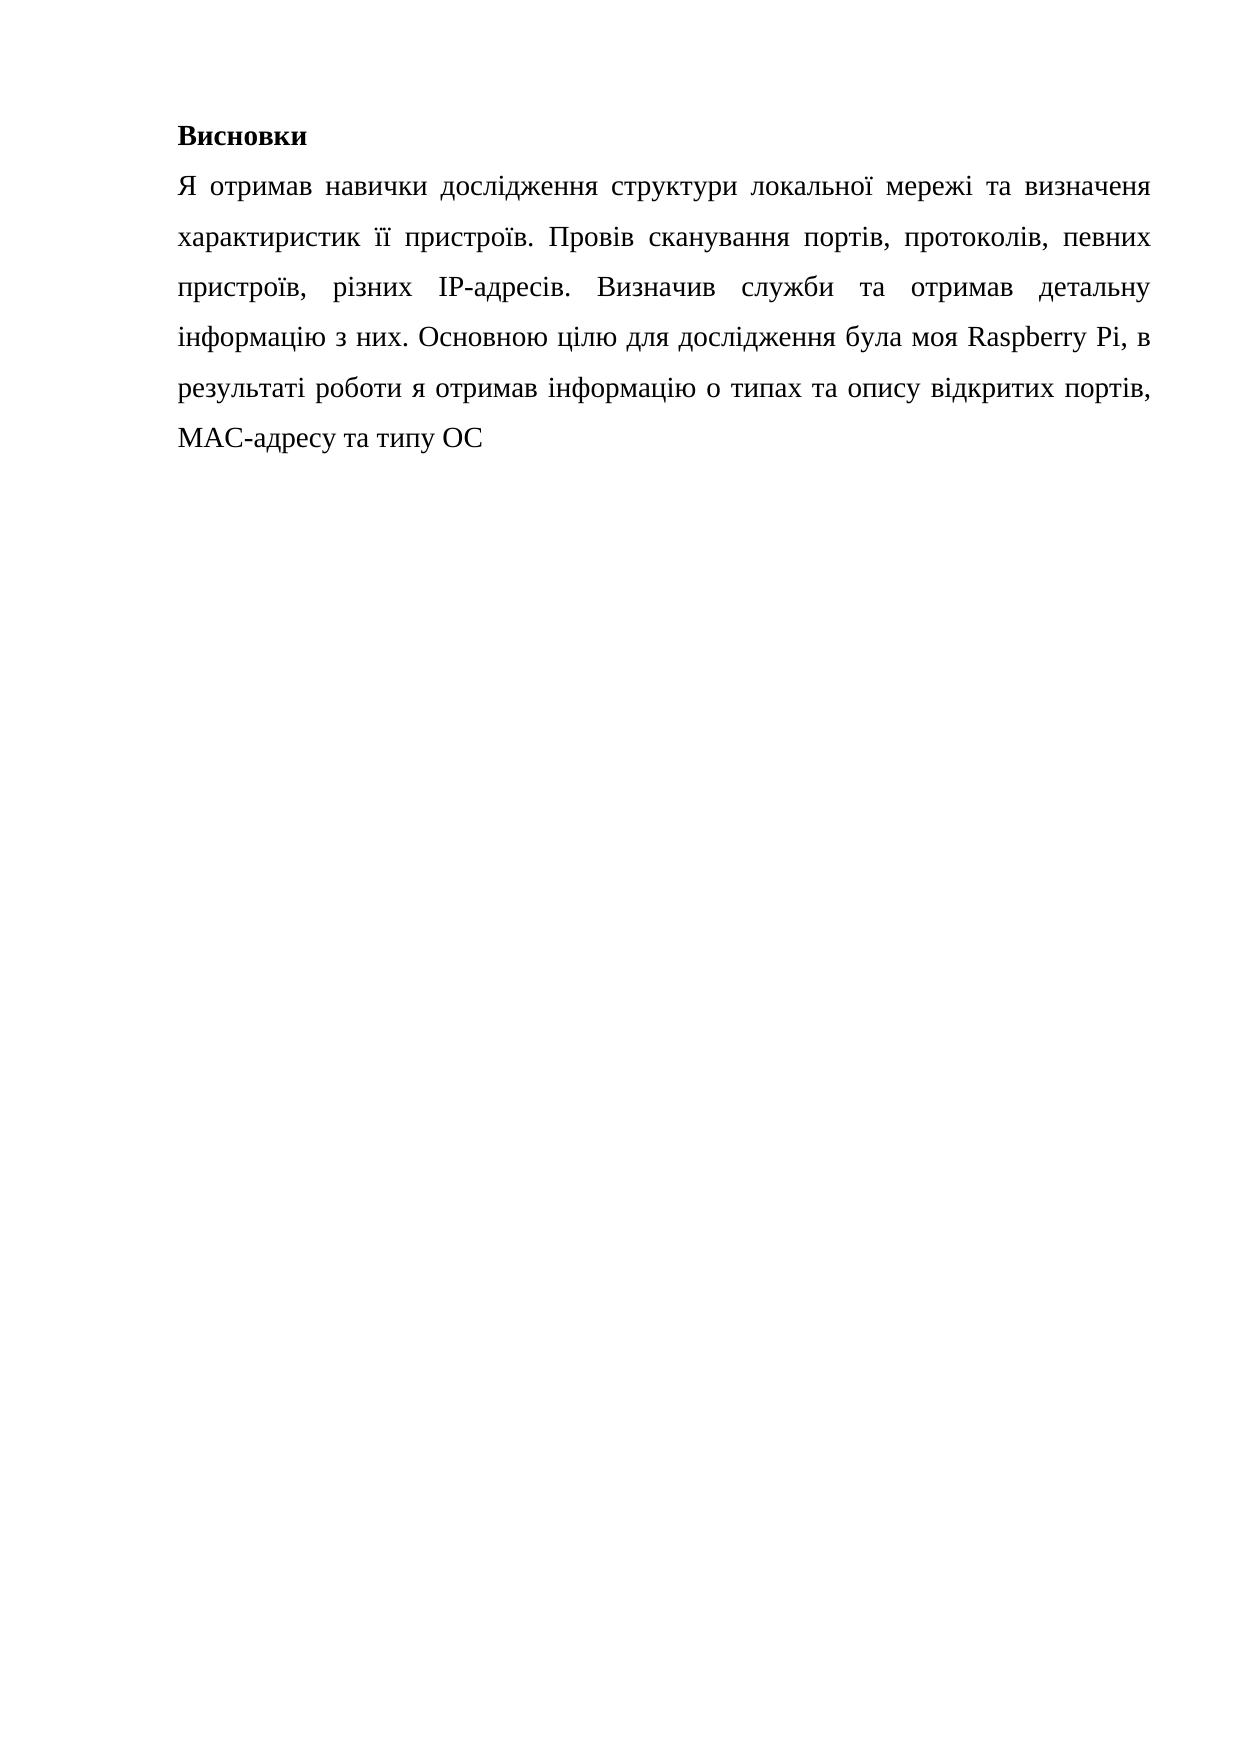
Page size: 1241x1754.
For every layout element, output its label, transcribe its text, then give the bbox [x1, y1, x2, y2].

text Висновки [177, 118, 1152, 152]
text Я отримав навички дослідження структури локальної мережі та визначеня характиристик її пристроїв. Провiв сканування портiв, протоколiв, певних пристроїв, рiзних IP-адресiв. Визначив служби та отримав детальну iнформацiю з них. Основною цiлю для дослiдження була моя Raspberry Pi, в результатi роботи я отримав iнформацiю о типах та опису вiдкритих портiв, MAC-адресу та типу ОС [177, 168, 1152, 453]
